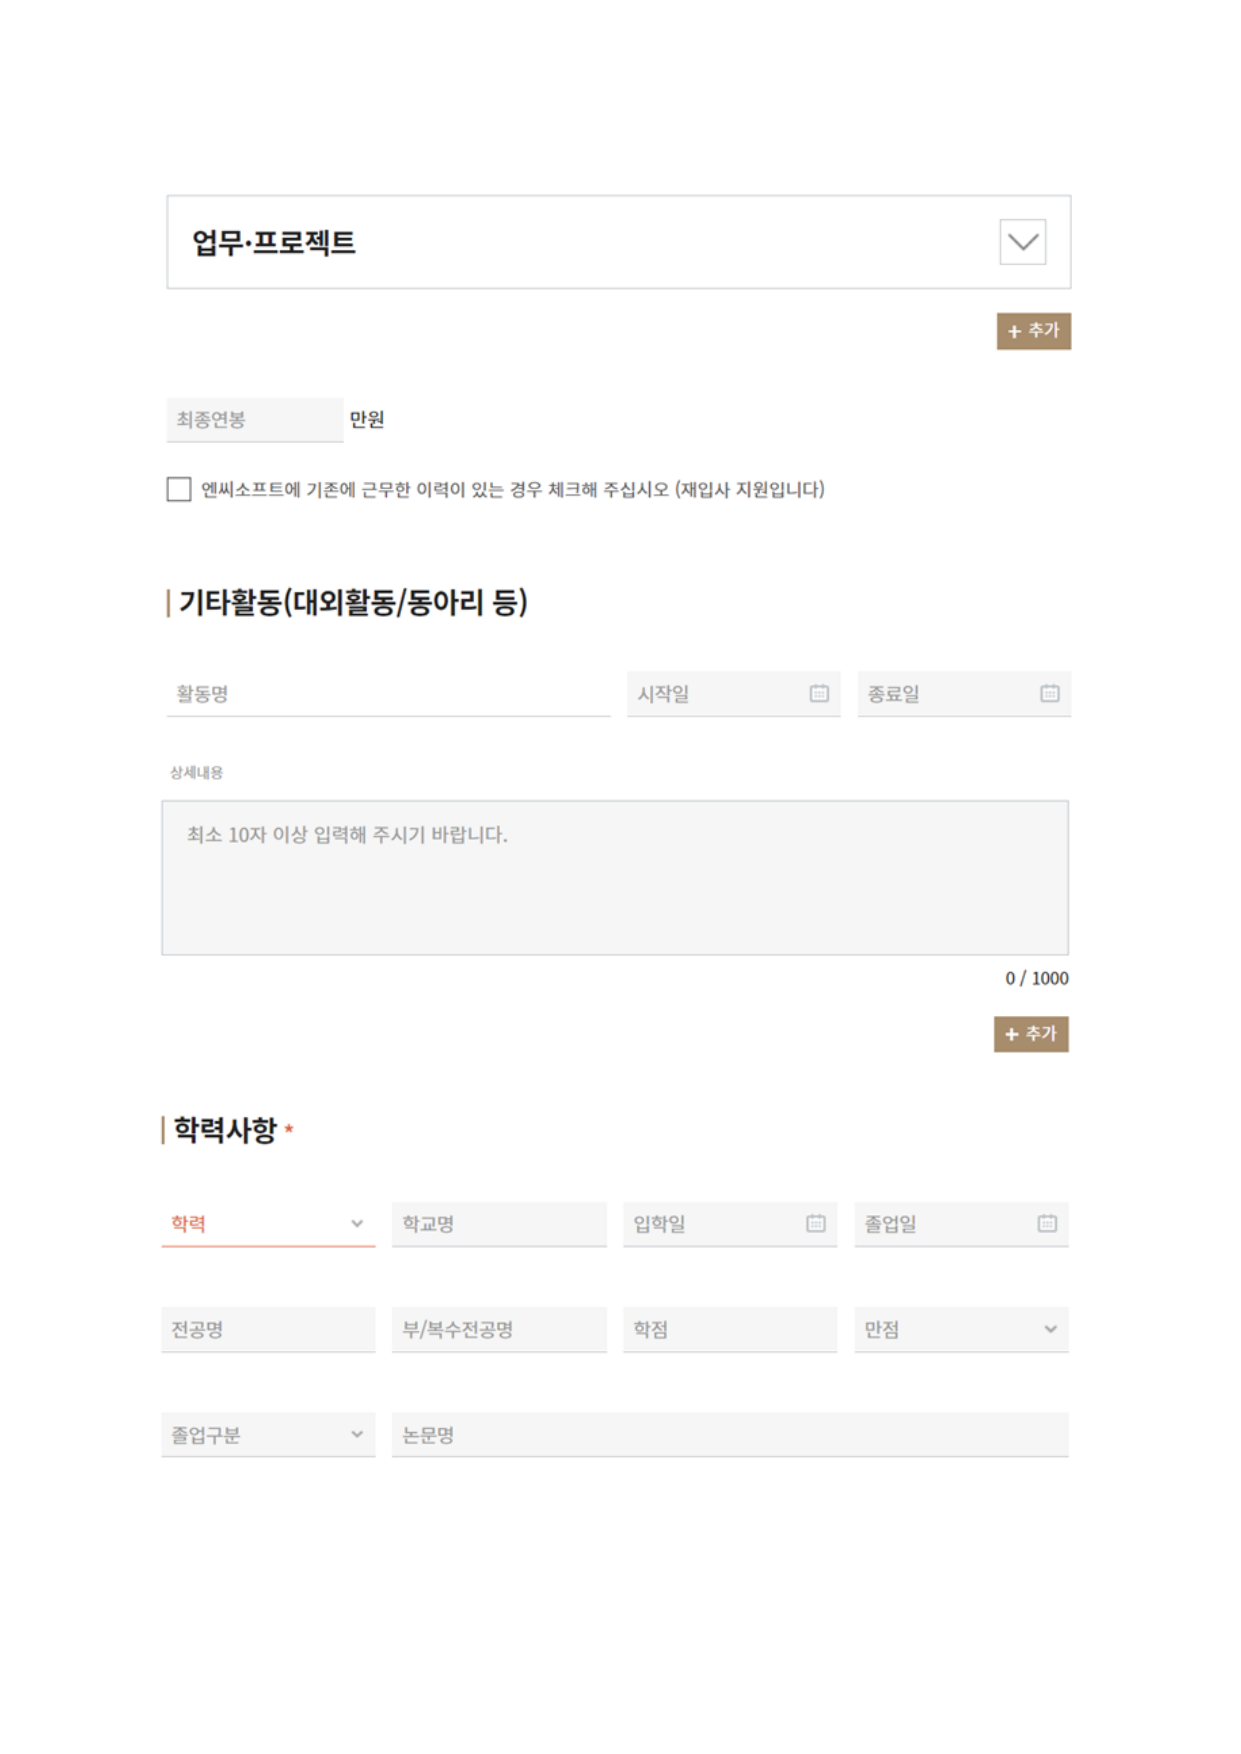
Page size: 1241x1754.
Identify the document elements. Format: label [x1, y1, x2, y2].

picture [150, 750, 1091, 1467]
picture [150, 177, 1091, 732]
